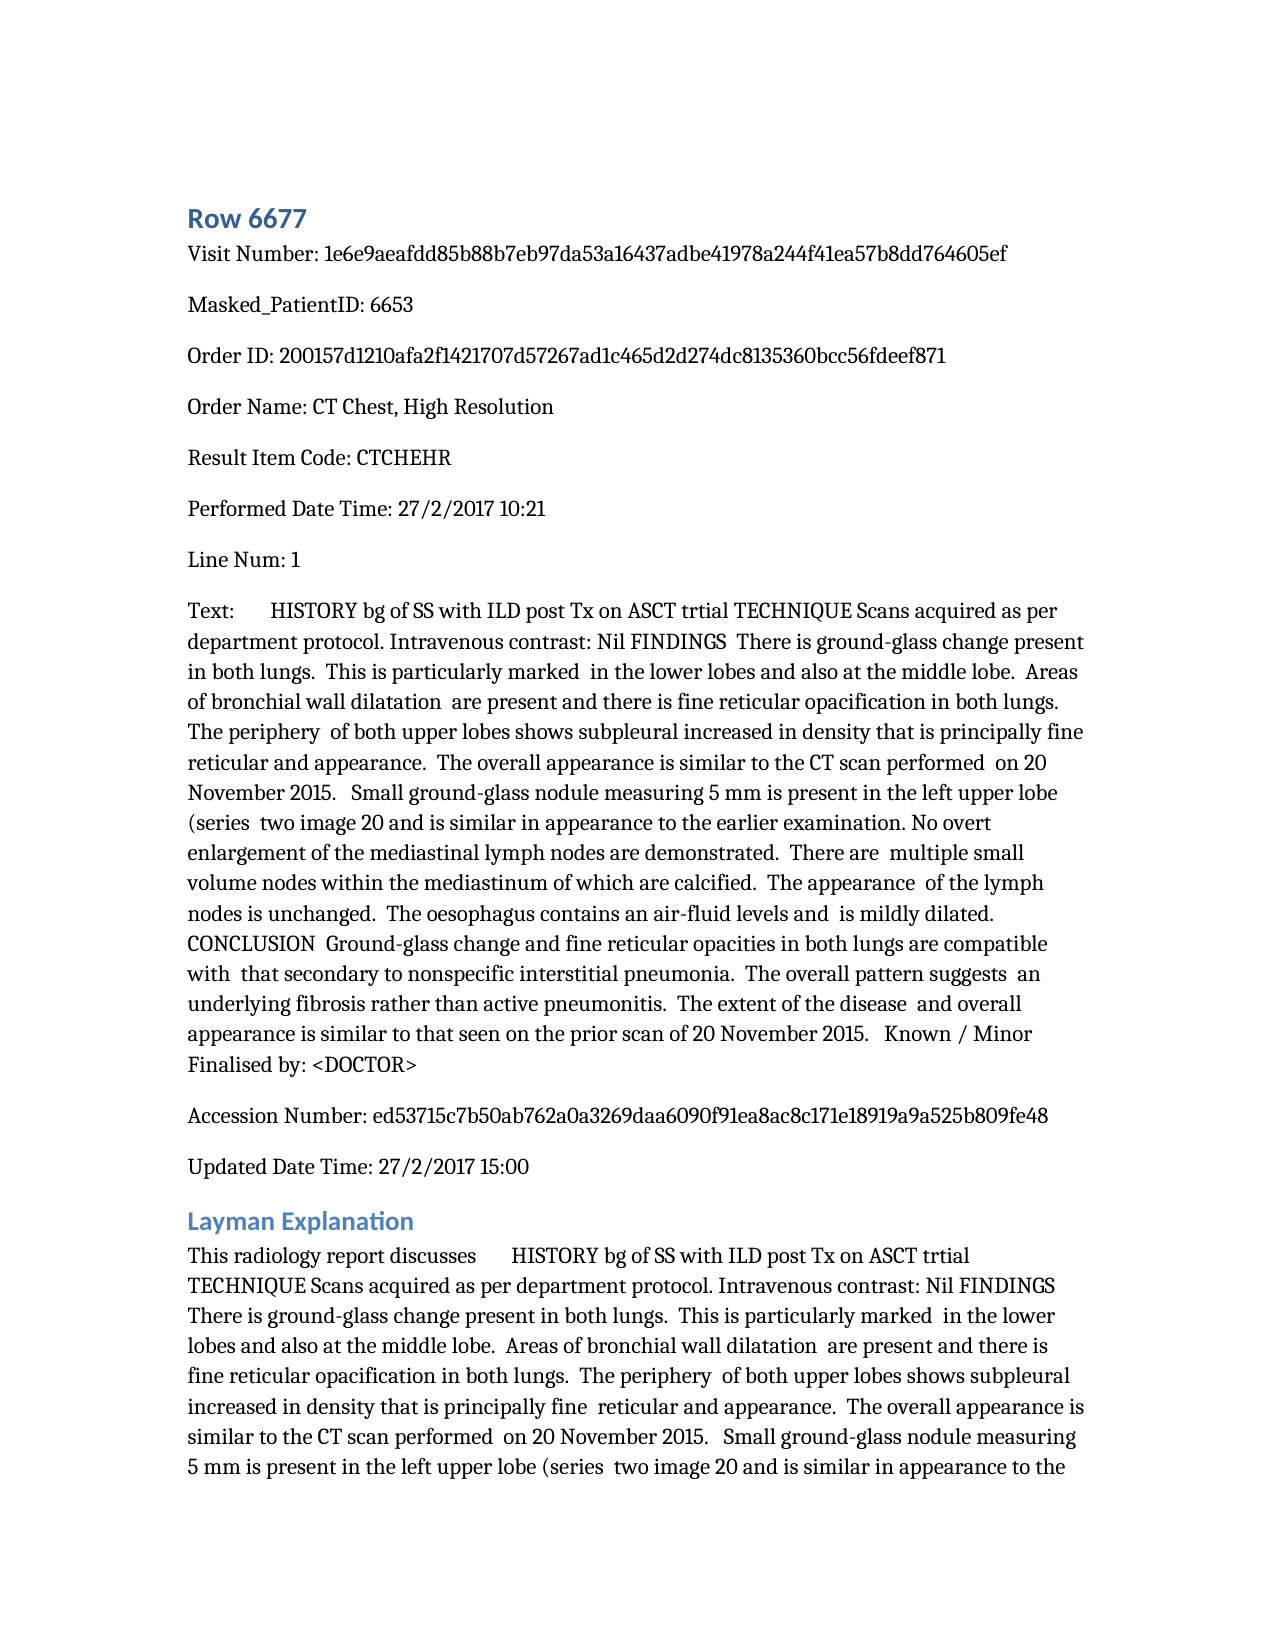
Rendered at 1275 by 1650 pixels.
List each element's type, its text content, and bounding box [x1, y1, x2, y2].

text Visit Number: 1e6e9aeafdd85b88b7eb97da53a16437adbe41978a244f41ea57b8dd764605ef [187, 241, 1087, 267]
text Order Name: CT Chest, High Resolution [187, 394, 1087, 420]
text Line Num: 1 [187, 547, 1087, 573]
text Performed Date Time: 27/2/2017 10:21 [187, 496, 1087, 522]
text Updated Date Time: 27/2/2017 15:00 [187, 1153, 1087, 1180]
text Masked_PatientID: 6653 [187, 292, 1087, 318]
subtitle Layman Explanation [187, 1204, 1087, 1237]
text Order ID: 200157d1210afa2f1421707d57267ad1c465d2d274dc8135360bcc56fdeef871 [187, 343, 1087, 369]
text Text: HISTORY bg of SS with ILD post Tx on ASCT trtial TECHNIQUE Scans acquired as per department protocol. Intravenous contrast: Nil FINDINGS There is ground-glass change present in both lungs. This is particularly marked in the lower lobes and also at the middle lobe. Areas of bronchial wall dilatation are present and there is fine reticular opacification in both lungs. The periphery of both upper lobes shows subpleural increased in density that is principally fine reticular and appearance. The overall appearance is similar to the CT scan performed on 20 November 2015. Small ground-glass nodule measuring 5 mm is present in the left upper lobe (series two image 20 and is similar in appearance to the earlier examination. No overt enlargement of the mediastinal lymph nodes are demonstrated. There are multiple small volume nodes within the mediastinum of which are calcified. The appearance of the lymph nodes is unchanged. The oesophagus contains an air-fluid levels and is mildly dilated. CONCLUSION Ground-glass change and fine reticular opacities in both lungs are compatible with that secondary to nonspecific interstitial pneumonia. The overall pattern suggests an underlying fibrosis rather than active pneumonitis. The extent of the disease and overall appearance is similar to that seen on the prior scan of 20 November 2015. Known / Minor Finalised by: <DOCTOR> [187, 598, 1087, 1078]
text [187, 1242, 1087, 1480]
text Accession Number: ed53715c7b50ab762a0a3269daa6090f91ea8ac8c171e18919a9a525b809fe48 [187, 1102, 1087, 1129]
subtitle Row 6677 [187, 200, 1087, 236]
text Result Item Code: CTCHEHR [187, 445, 1087, 471]
